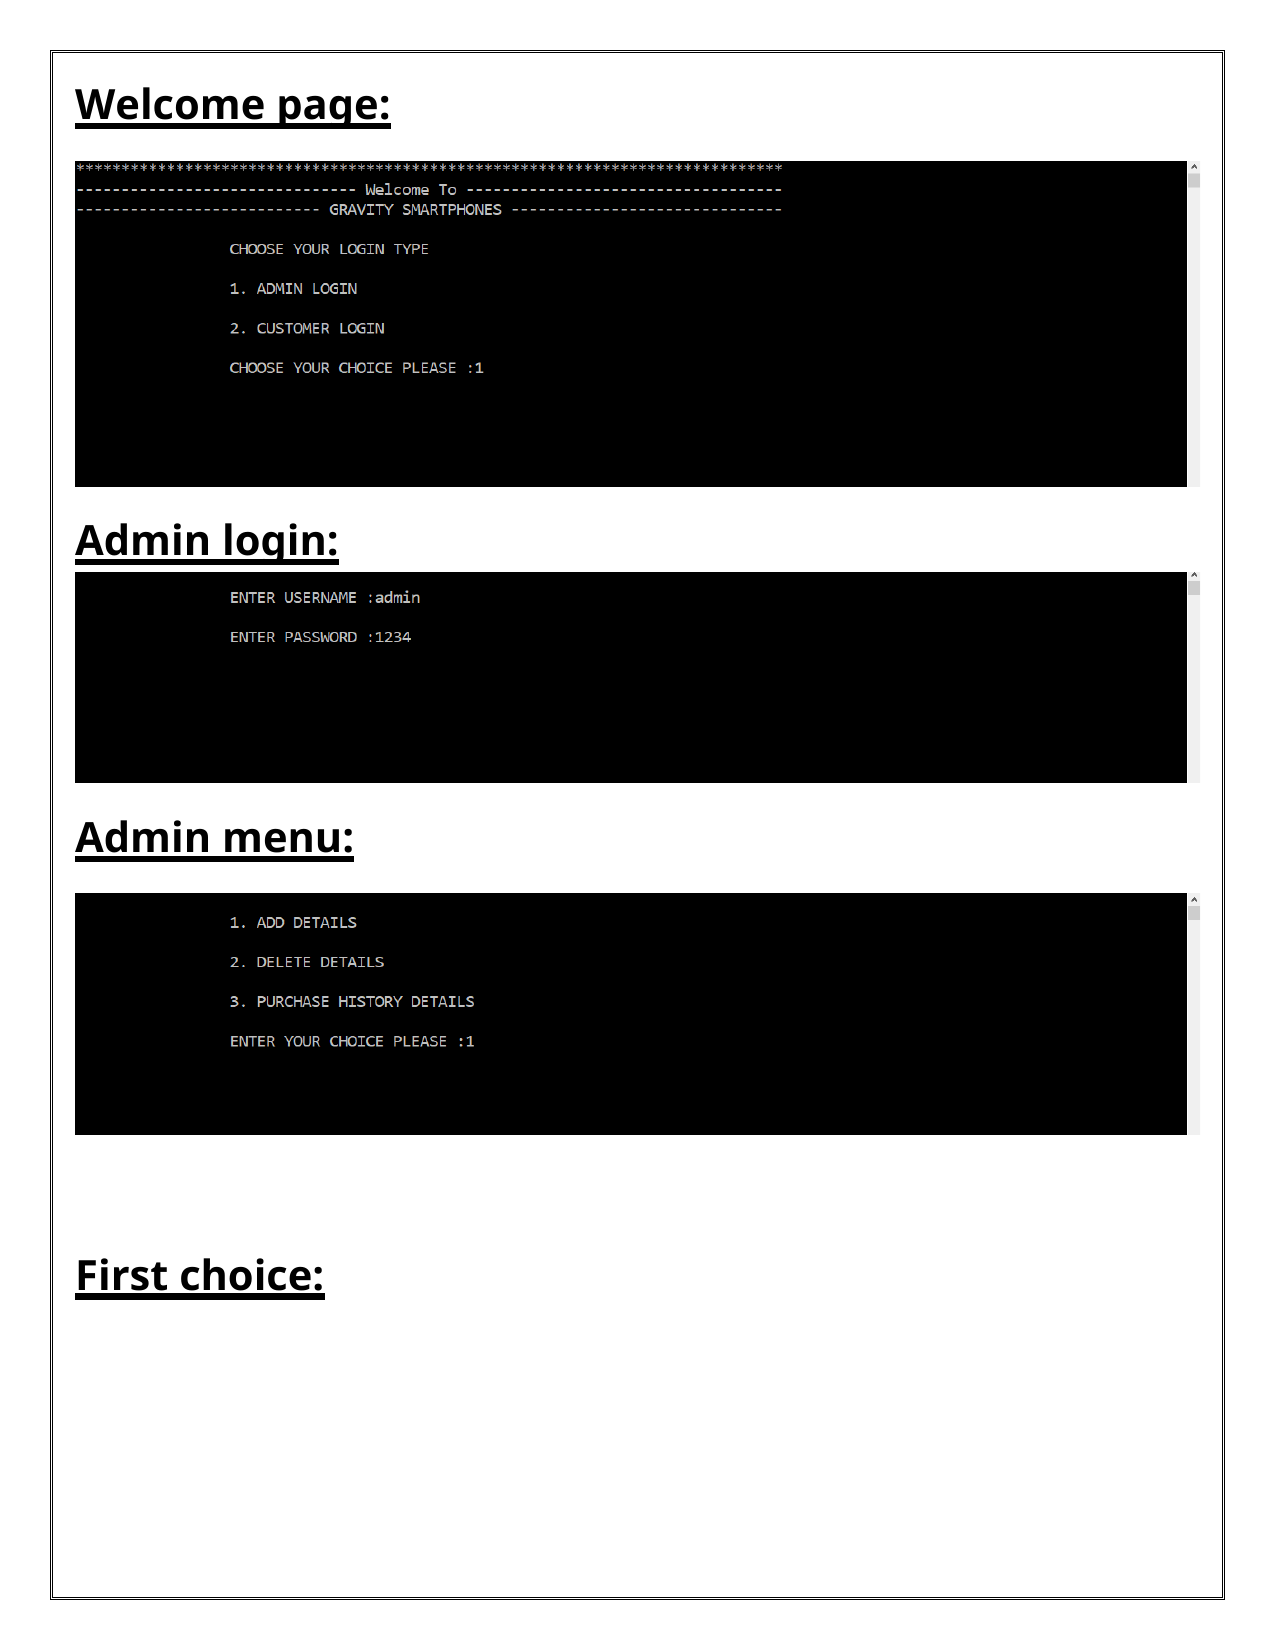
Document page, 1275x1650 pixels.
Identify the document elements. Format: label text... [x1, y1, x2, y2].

picture [75, 572, 1200, 783]
picture [75, 893, 1200, 1135]
text Admin login: [75, 511, 1200, 572]
text Welcome page: [75, 75, 1200, 132]
text Admin menu: [75, 808, 1200, 865]
text First choice: [75, 1246, 1200, 1302]
picture [75, 161, 1200, 487]
